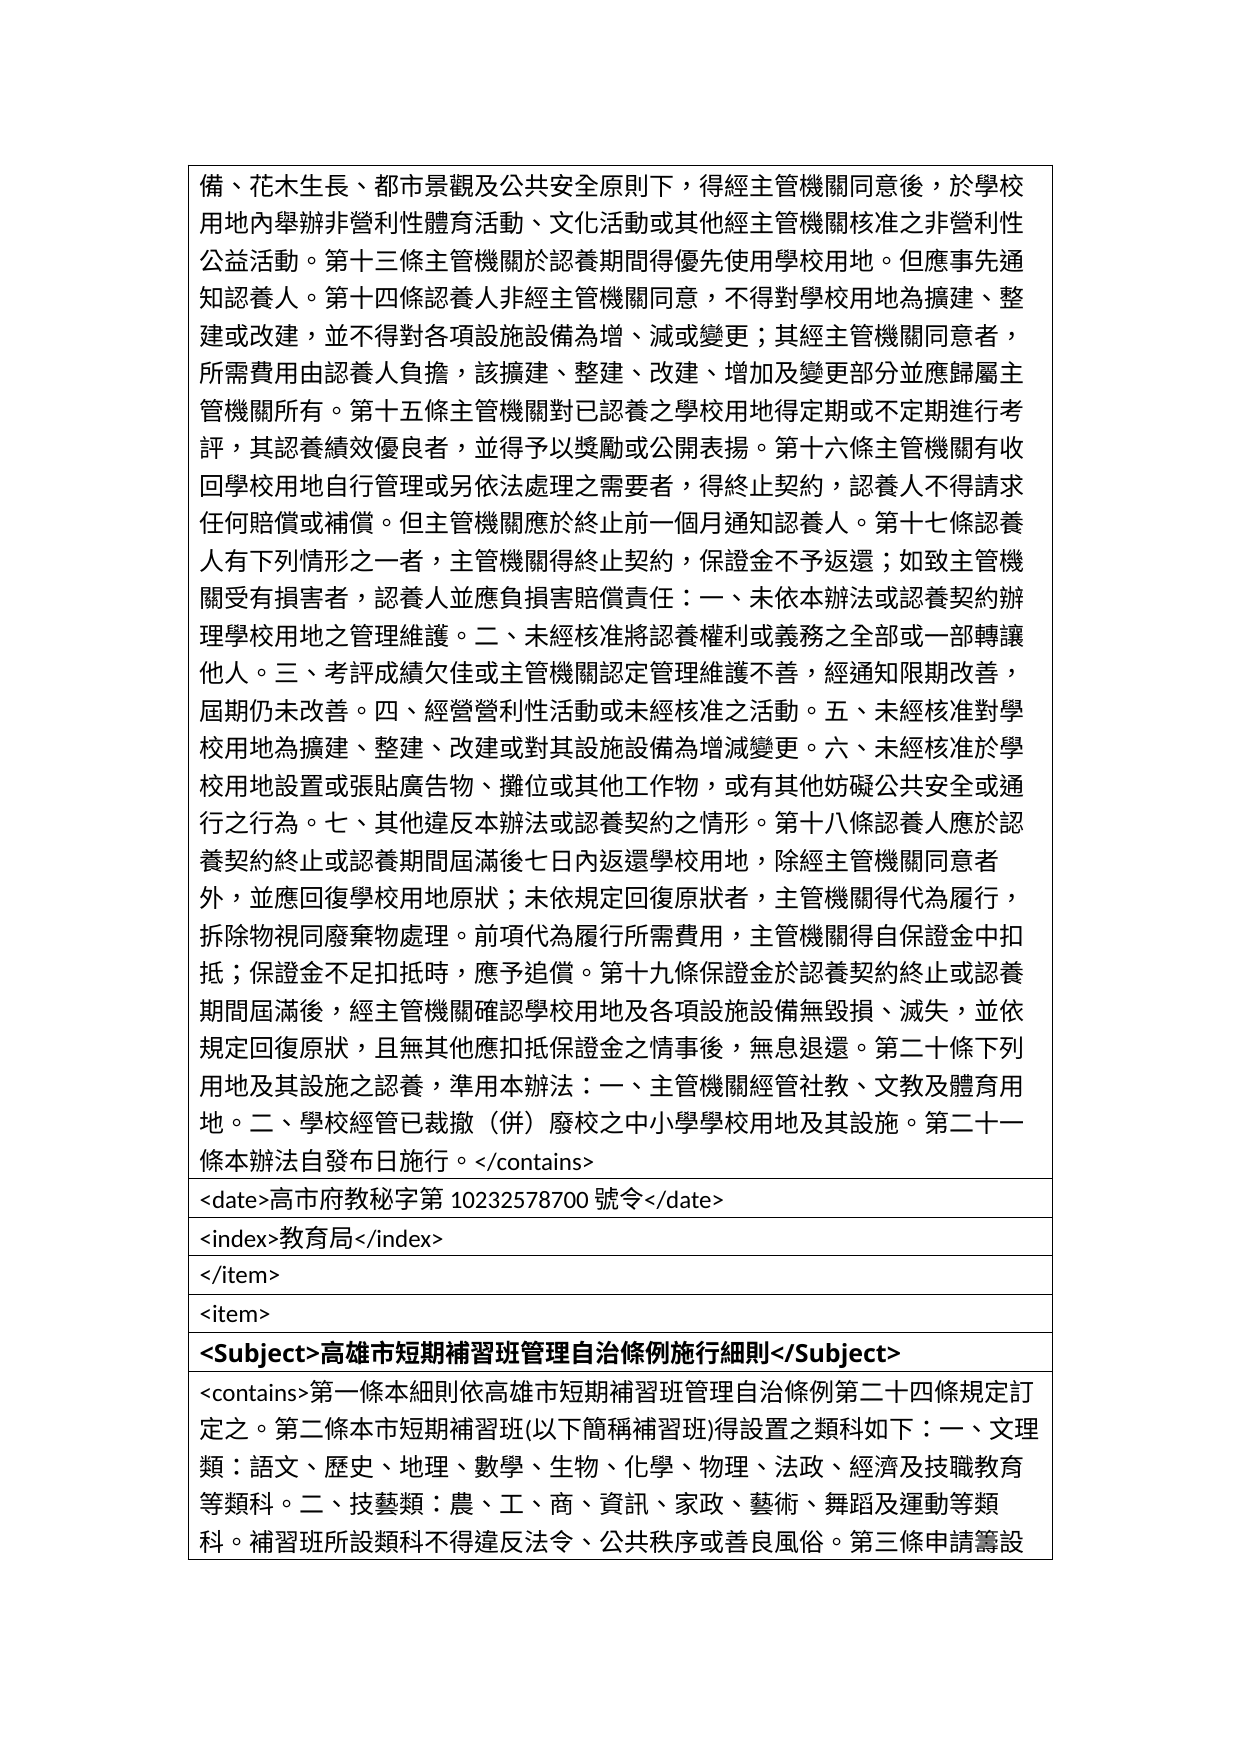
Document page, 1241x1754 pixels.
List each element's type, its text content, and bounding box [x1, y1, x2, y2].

table_cell <date>高市府教秘字第10232578700號令</date> [189, 1179, 1052, 1217]
table_cell <Subject>高雄市短期補習班管理自治條例施行細則</Subject> [189, 1333, 1052, 1371]
table_cell </item> [189, 1256, 1052, 1294]
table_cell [189, 1372, 1052, 1559]
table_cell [189, 166, 1052, 1178]
table_cell <item> [189, 1295, 1052, 1332]
table_cell <index>教育局</index> [189, 1218, 1052, 1255]
